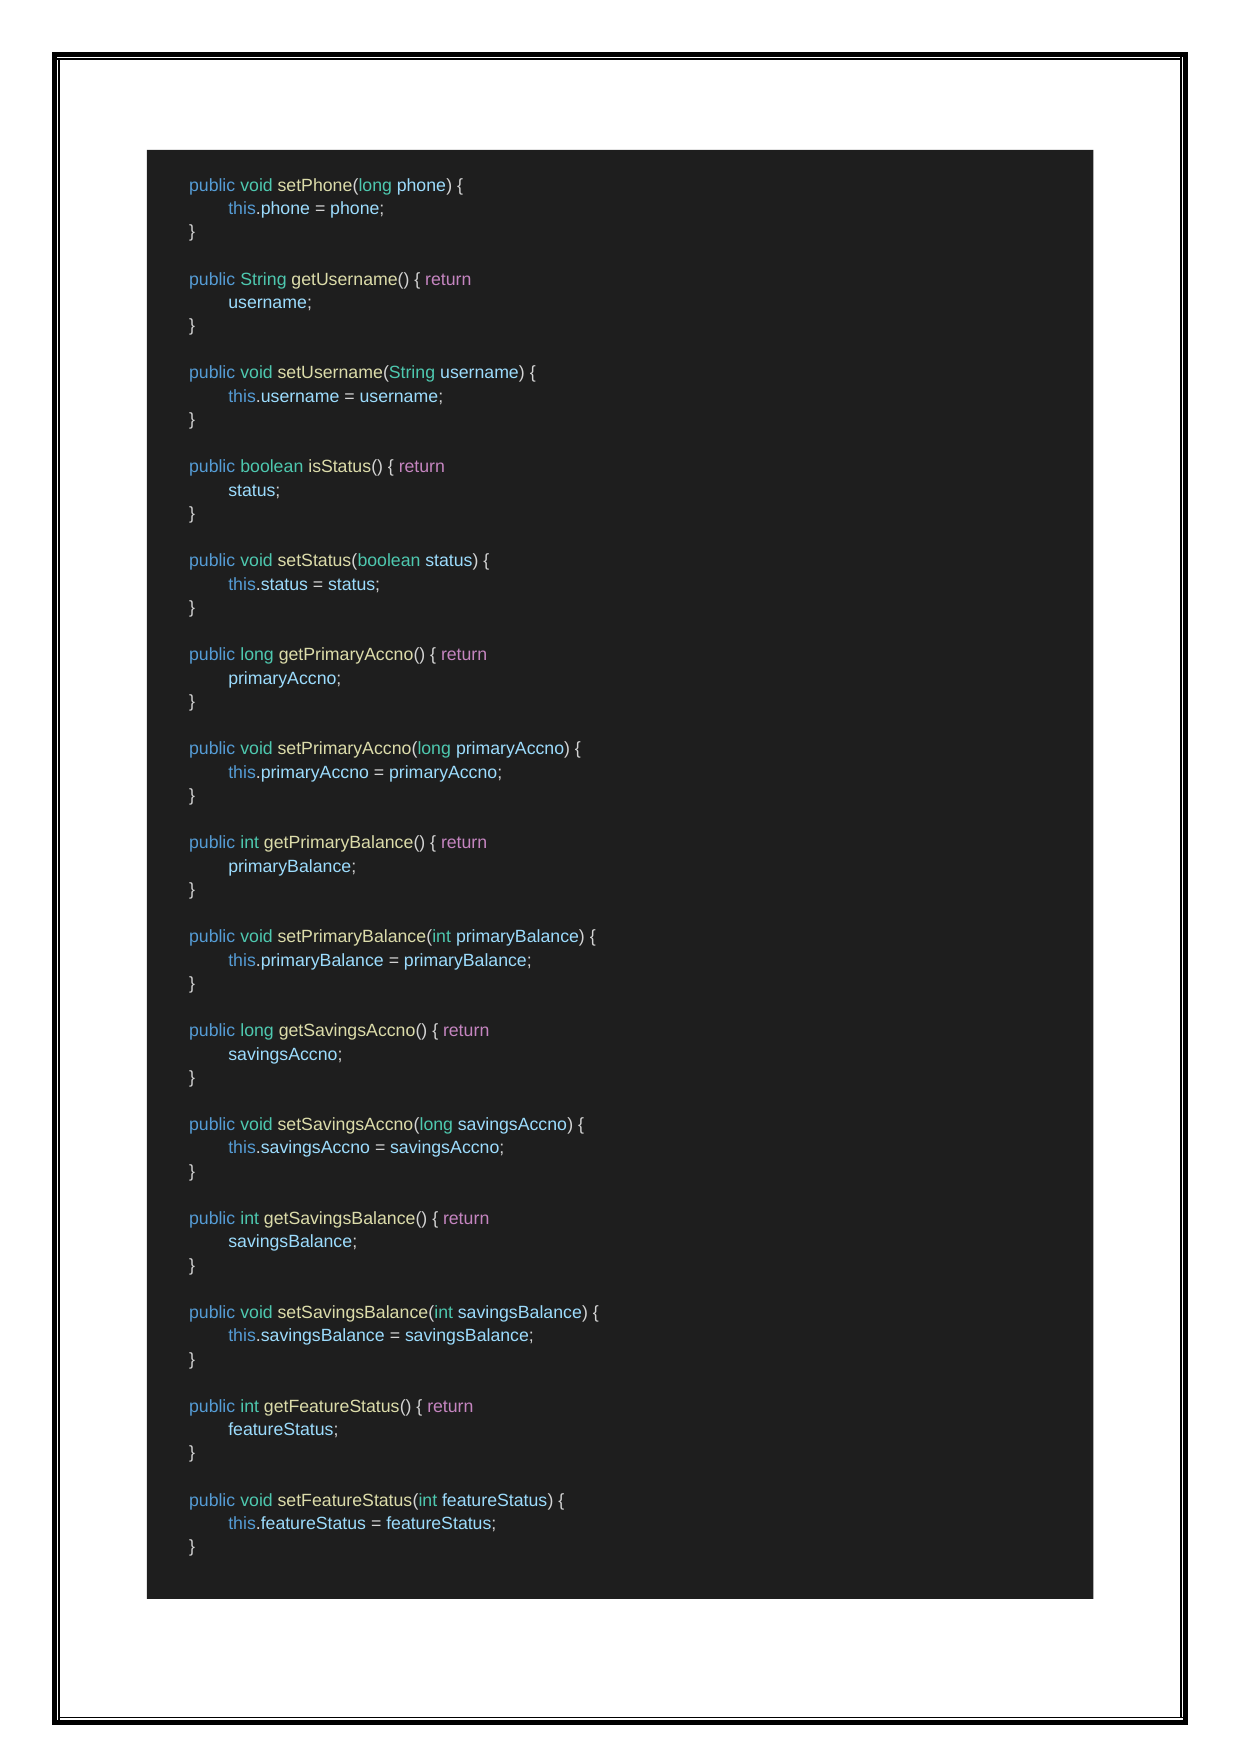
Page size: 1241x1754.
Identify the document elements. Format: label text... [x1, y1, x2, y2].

text public int getSavingsBalance() { return savingsBalance; [189, 1208, 502, 1252]
text public void setFeatureStatus(int featureStatus) { this.featureStatus = featureStatus; [189, 1489, 668, 1533]
text } [189, 973, 1115, 993]
text public long getSavingsAccno() { return savingsAccno; [189, 1020, 492, 1064]
text } [189, 1442, 1115, 1463]
text } [189, 1348, 1115, 1369]
text } [189, 785, 1115, 806]
text } [189, 1161, 1115, 1181]
text public long getPrimaryAccno() { return primaryAccno; [189, 644, 492, 688]
text public int getPrimaryBalance() { return primaryBalance; [189, 832, 502, 876]
text } [189, 597, 1115, 618]
text public void setSavingsAccno(long savingsAccno) { this.savingsAccno = savingsAccno; [189, 1114, 658, 1158]
text } [189, 879, 1115, 899]
text public void setUsername(String username) { this.username = username; [189, 362, 599, 406]
text public void setSavingsBalance(int savingsBalance) { this.savingsBalance = savingsBalance; [189, 1302, 687, 1346]
text } [189, 221, 1115, 242]
text } [189, 409, 1115, 430]
text public void setPrimaryAccno(long primaryAccno) { this.primaryAccno = primaryAccno; [189, 738, 658, 782]
text } [189, 691, 1115, 712]
text } [189, 1254, 1115, 1275]
text } [189, 503, 1115, 524]
text } [189, 315, 1115, 336]
text } [189, 1067, 1115, 1087]
text public int getFeatureStatus() { return featureStatus; [189, 1396, 492, 1439]
text } [189, 1536, 1115, 1557]
text public boolean isStatus() { return status; [189, 456, 453, 500]
text public void setPrimaryBalance(int primaryBalance) { this.primaryBalance = primaryBalance; [189, 926, 687, 970]
text public String getUsername() { return username; [189, 268, 473, 312]
text public void setStatus(boolean status) { this.status = status; [189, 550, 570, 594]
text public void setPhone(long phone) { this.phone = phone; [189, 174, 522, 218]
